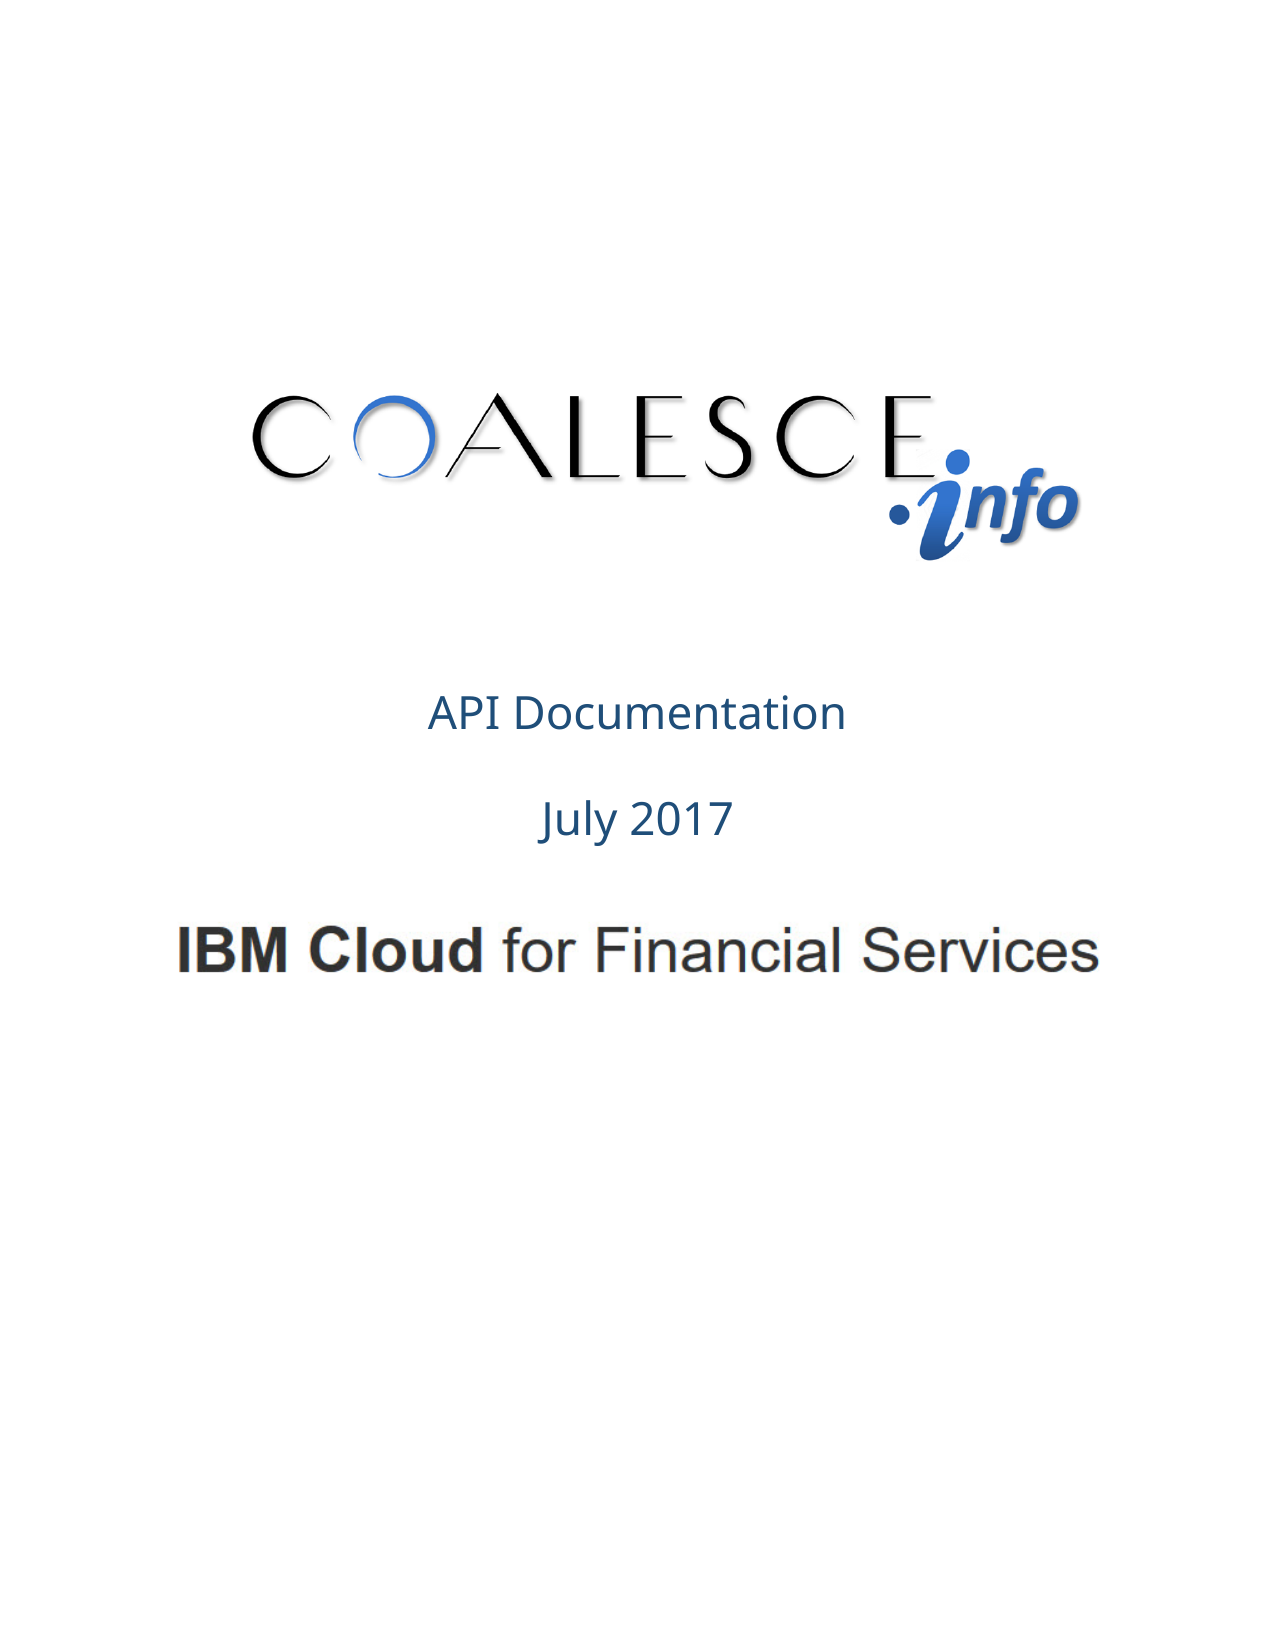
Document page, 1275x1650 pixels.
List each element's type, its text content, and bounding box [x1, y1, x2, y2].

text July 2017 [120, 786, 1155, 849]
picture [108, 391, 1083, 562]
text API Documentation [120, 680, 1155, 743]
picture [148, 892, 1127, 1006]
